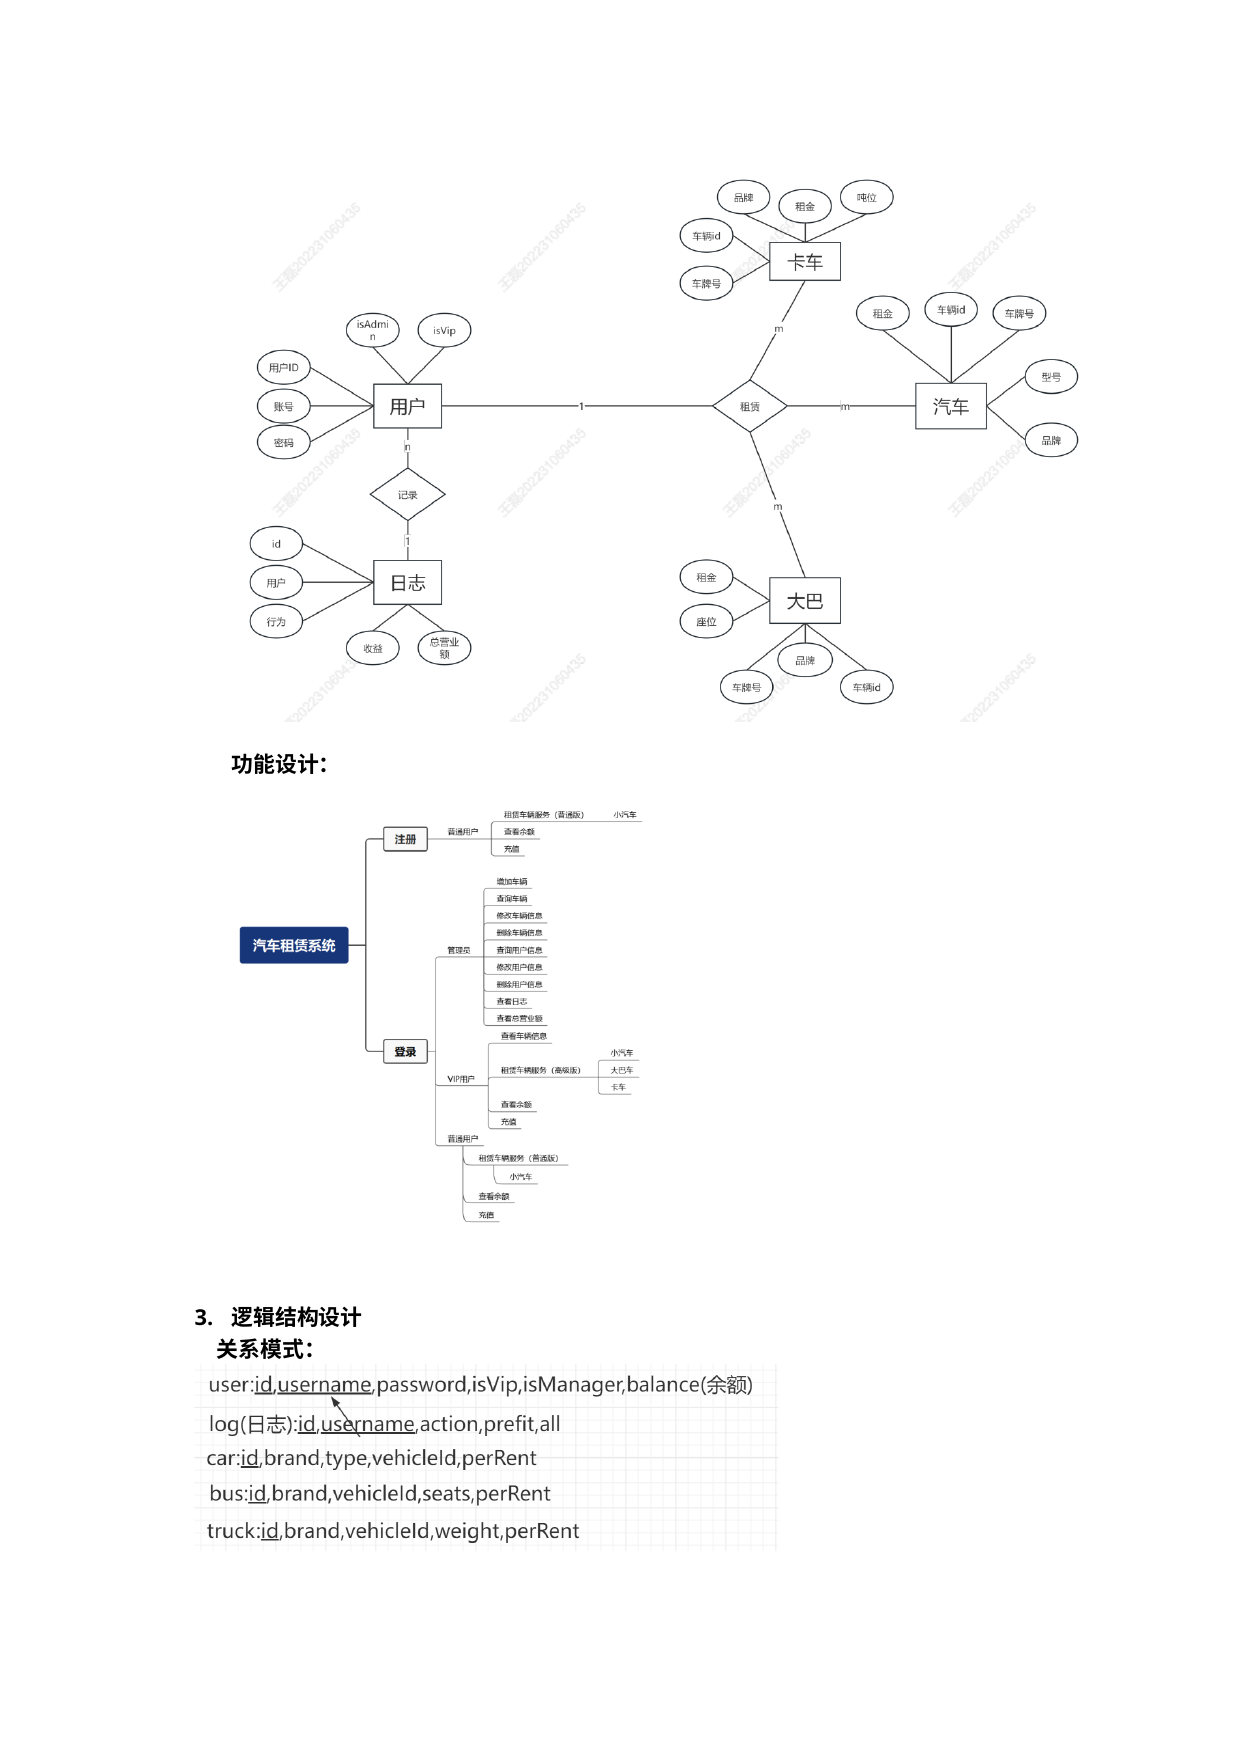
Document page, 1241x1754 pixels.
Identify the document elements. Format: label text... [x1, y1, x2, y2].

list 功能设计： [187, 747, 1053, 779]
picture [194, 1364, 779, 1551]
picture [231, 779, 652, 1239]
list 逻辑结构设计 [187, 1299, 1053, 1332]
list 关系模式： [194, 1332, 1053, 1364]
picture [231, 162, 1096, 722]
